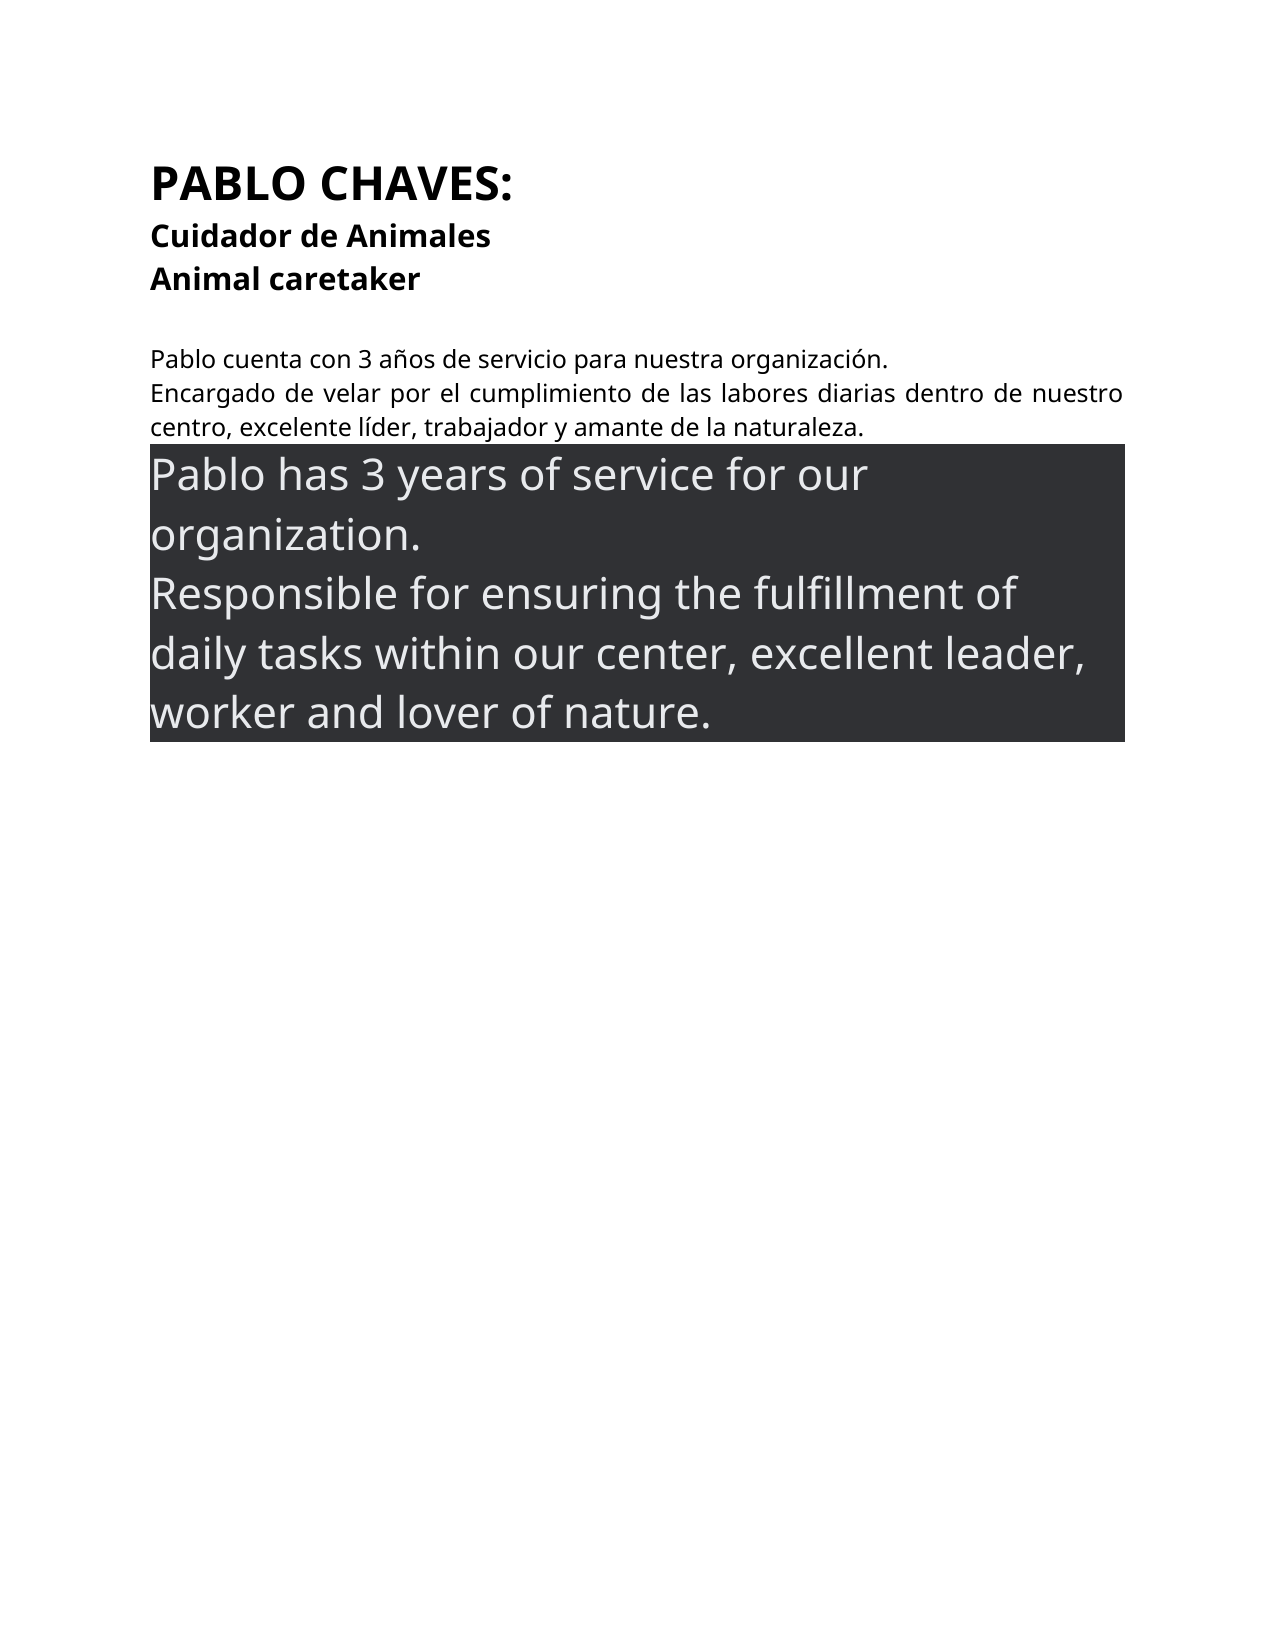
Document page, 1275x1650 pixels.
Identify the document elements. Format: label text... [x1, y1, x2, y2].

text Pablo has 3 years of service for our organization. [150, 444, 1125, 563]
text Pablo cuenta con 3 años de servicio para nuestra organización. [150, 342, 1125, 376]
text Animal caretaker [150, 256, 1125, 299]
text Responsible for ensuring the fulfillment of daily tasks within our center, excellent leader, worker and lover of nature. [150, 563, 1125, 742]
text Encargado de velar por el cumplimiento de las labores diarias dentro de nuestro centro, excelente líder, trabajador y amante de la naturaleza. [150, 376, 1125, 444]
text Cuidador de Animales [150, 214, 1125, 256]
text PABLO CHAVES: [150, 150, 1125, 214]
